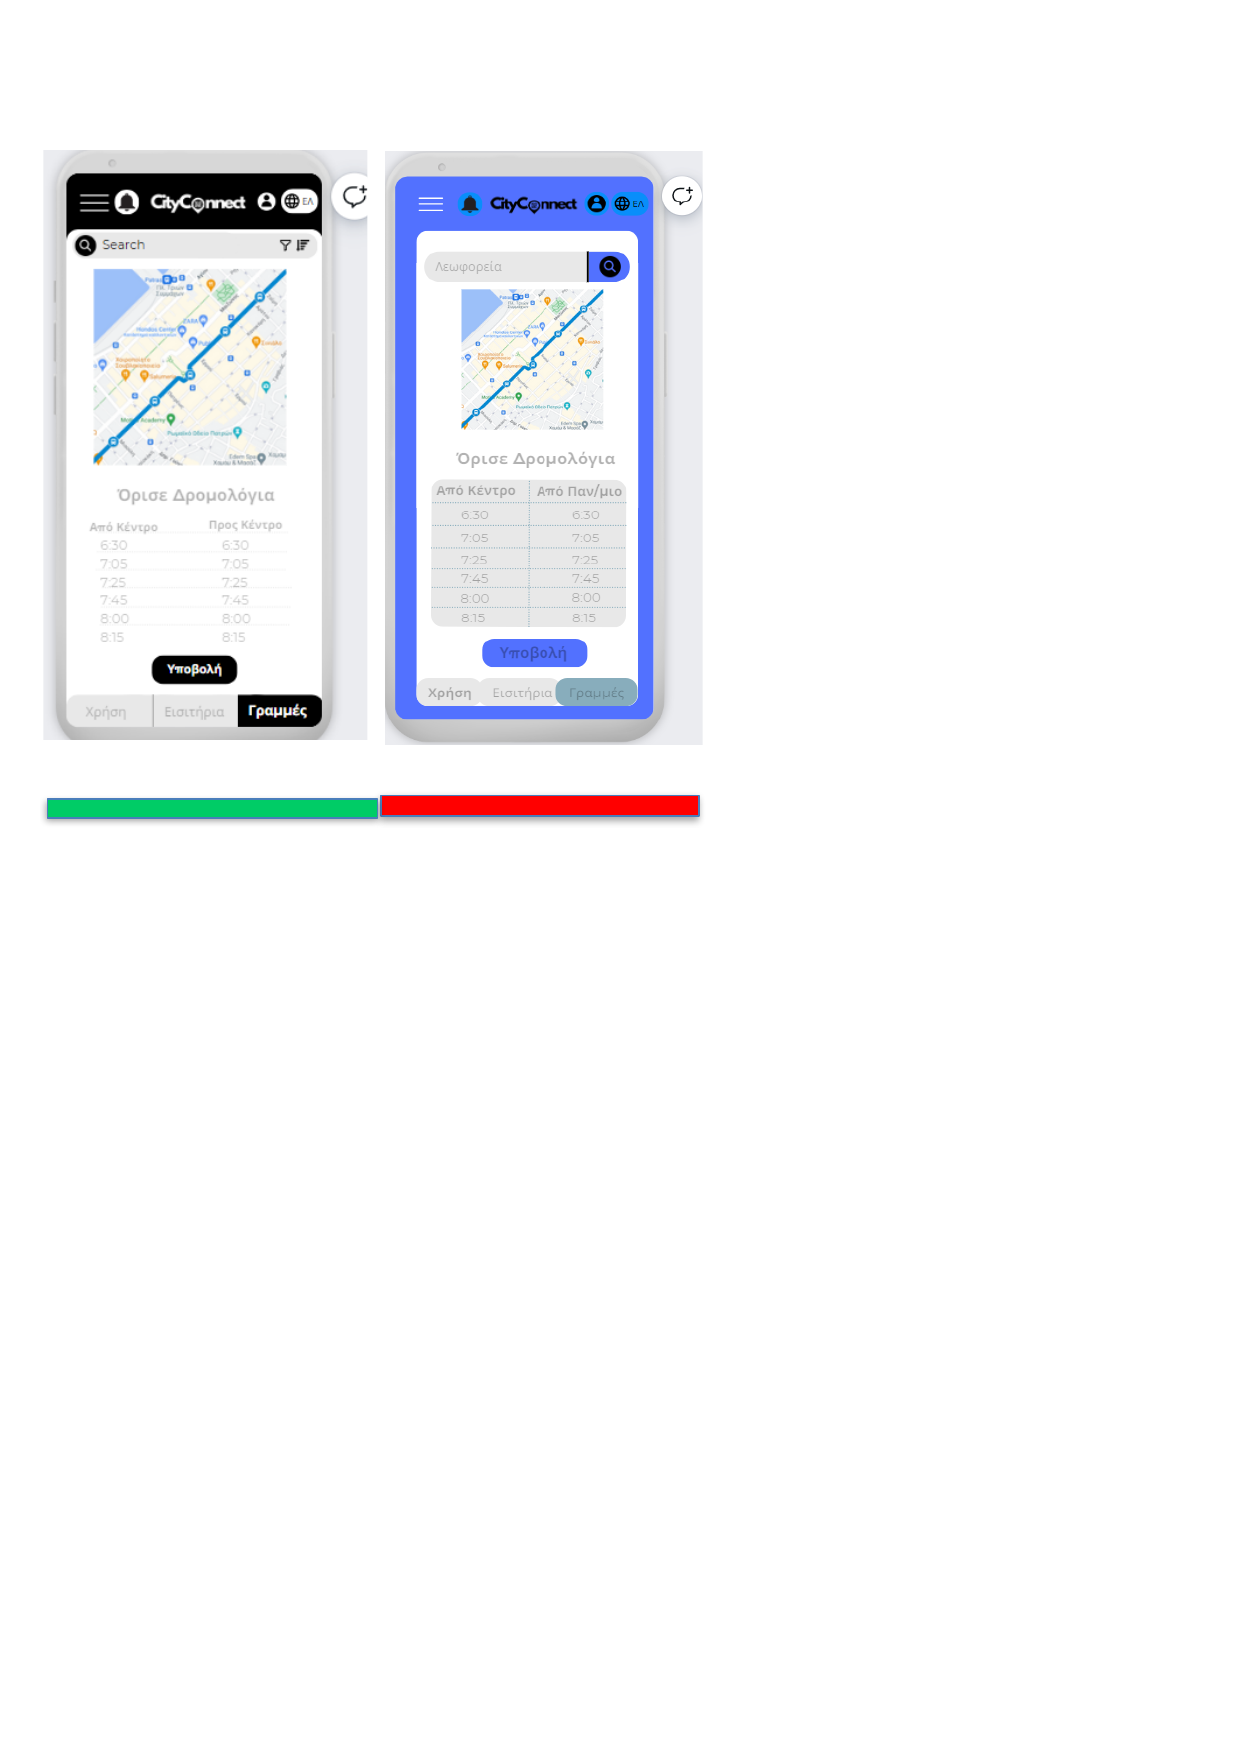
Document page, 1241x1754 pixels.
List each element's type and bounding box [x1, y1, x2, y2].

picture [42, 150, 367, 738]
picture [385, 151, 703, 745]
